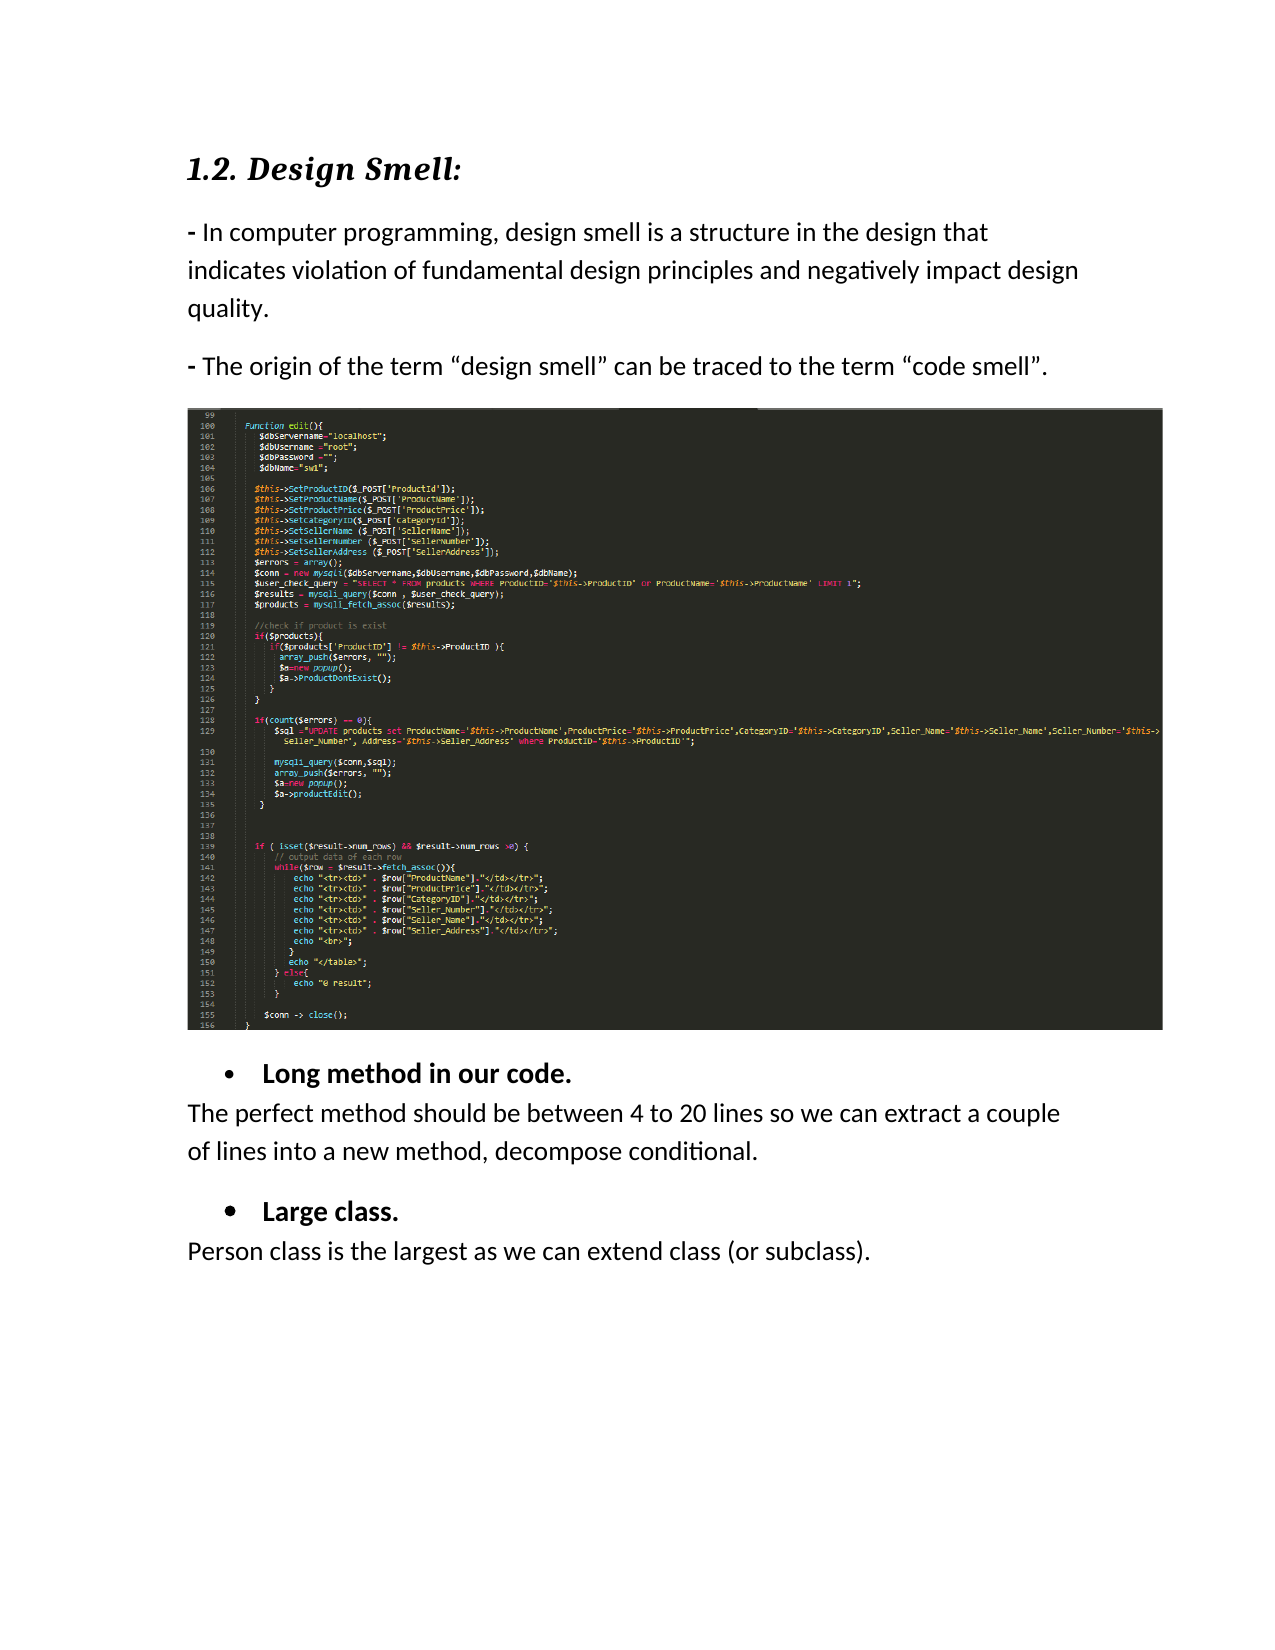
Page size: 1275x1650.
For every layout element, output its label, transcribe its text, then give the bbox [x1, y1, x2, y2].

picture [187, 408, 1163, 1030]
list 1.2. Design Smell: [187, 150, 1087, 188]
list Large class. [225, 1193, 1087, 1228]
list Long method in our code. [225, 1055, 1087, 1091]
text - In computer programming, design smell is a structure in the design that indicates violation of fundamental design principles and negatively impact design quality. [187, 215, 1087, 324]
text The perfect method should be between 4 to 20 lines so we can extract a couple of lines into a new method, decompose conditional. [187, 1096, 1087, 1167]
text - The origin of the term “design smell” can be traced to the term “code smell”. [187, 349, 1087, 382]
text Person class is the largest as we can extend class (or subclass). [187, 1234, 1087, 1267]
